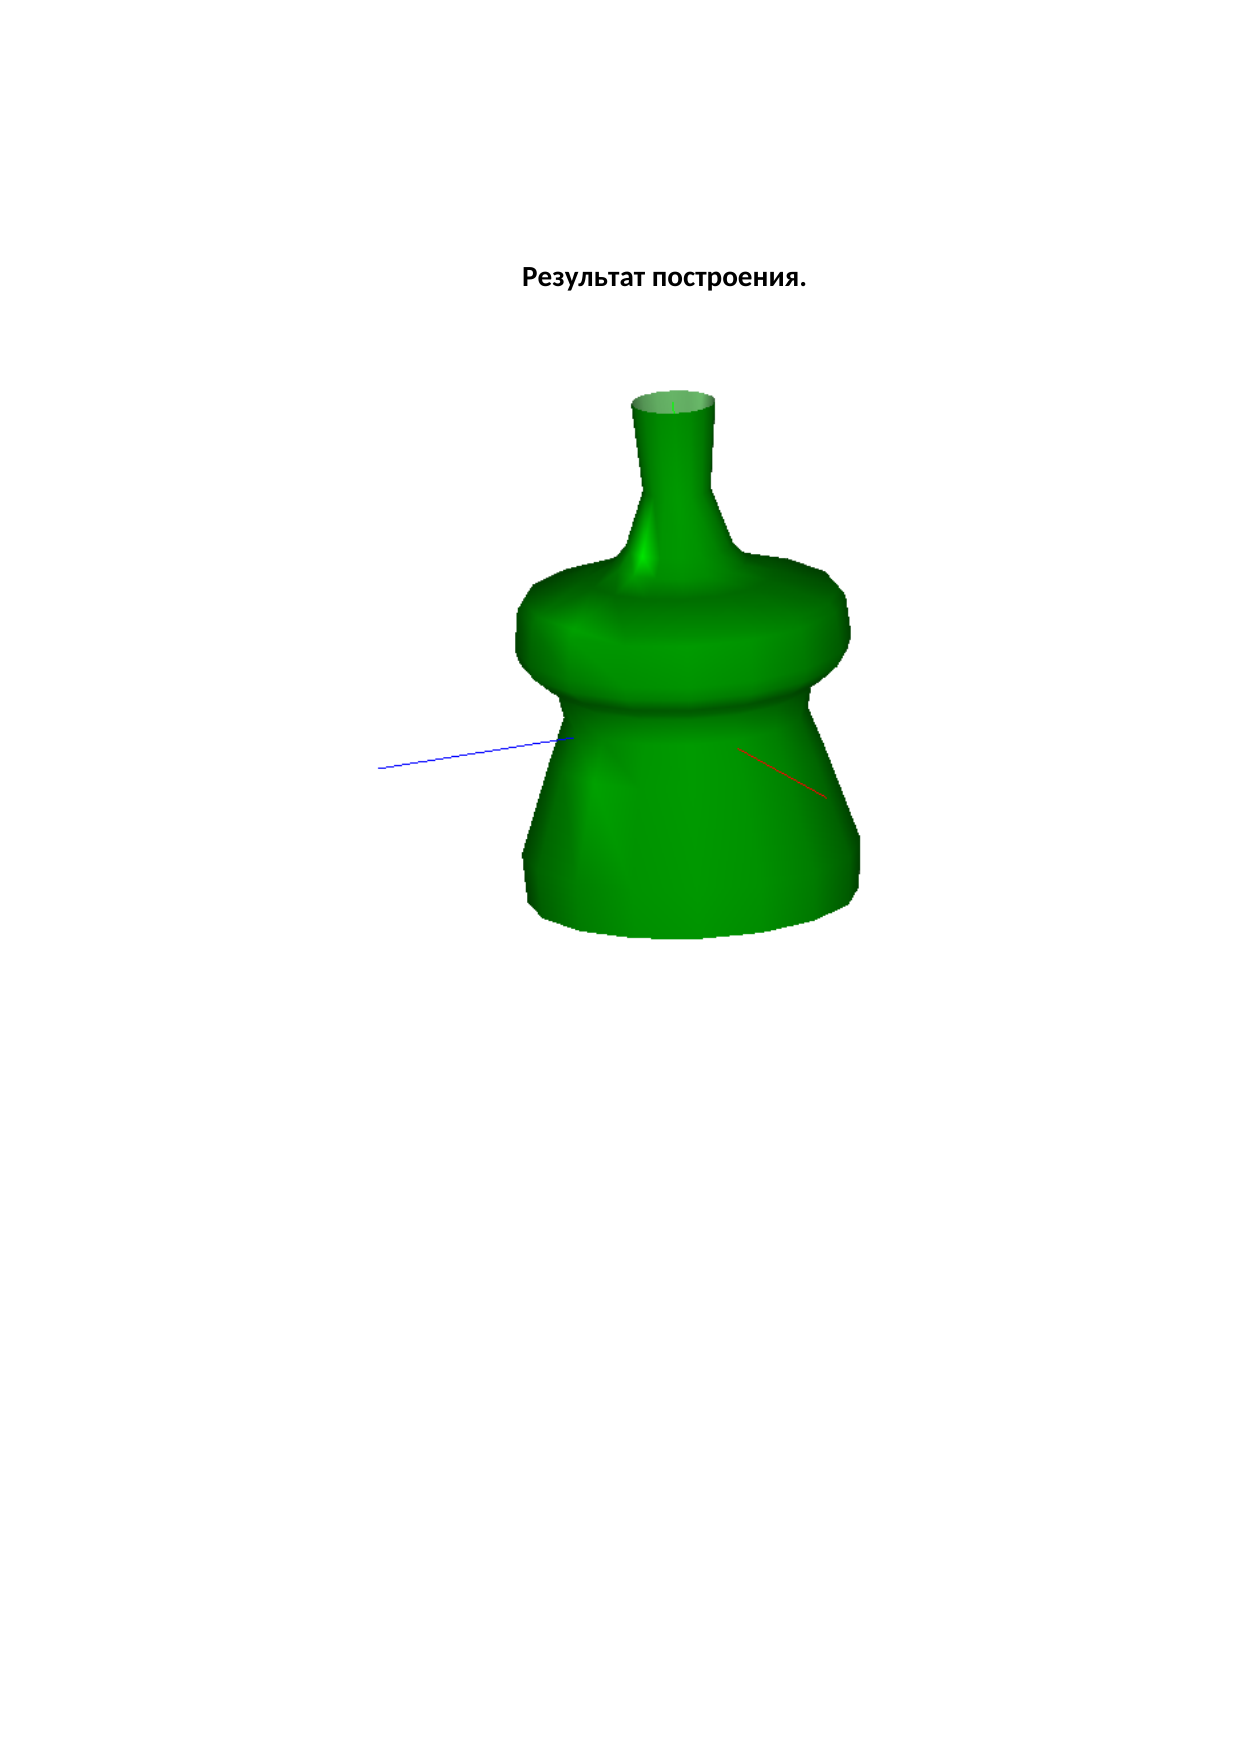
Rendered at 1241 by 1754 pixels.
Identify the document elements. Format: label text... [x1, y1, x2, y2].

text Результат построения. [177, 258, 1152, 294]
picture [281, 328, 1048, 1037]
